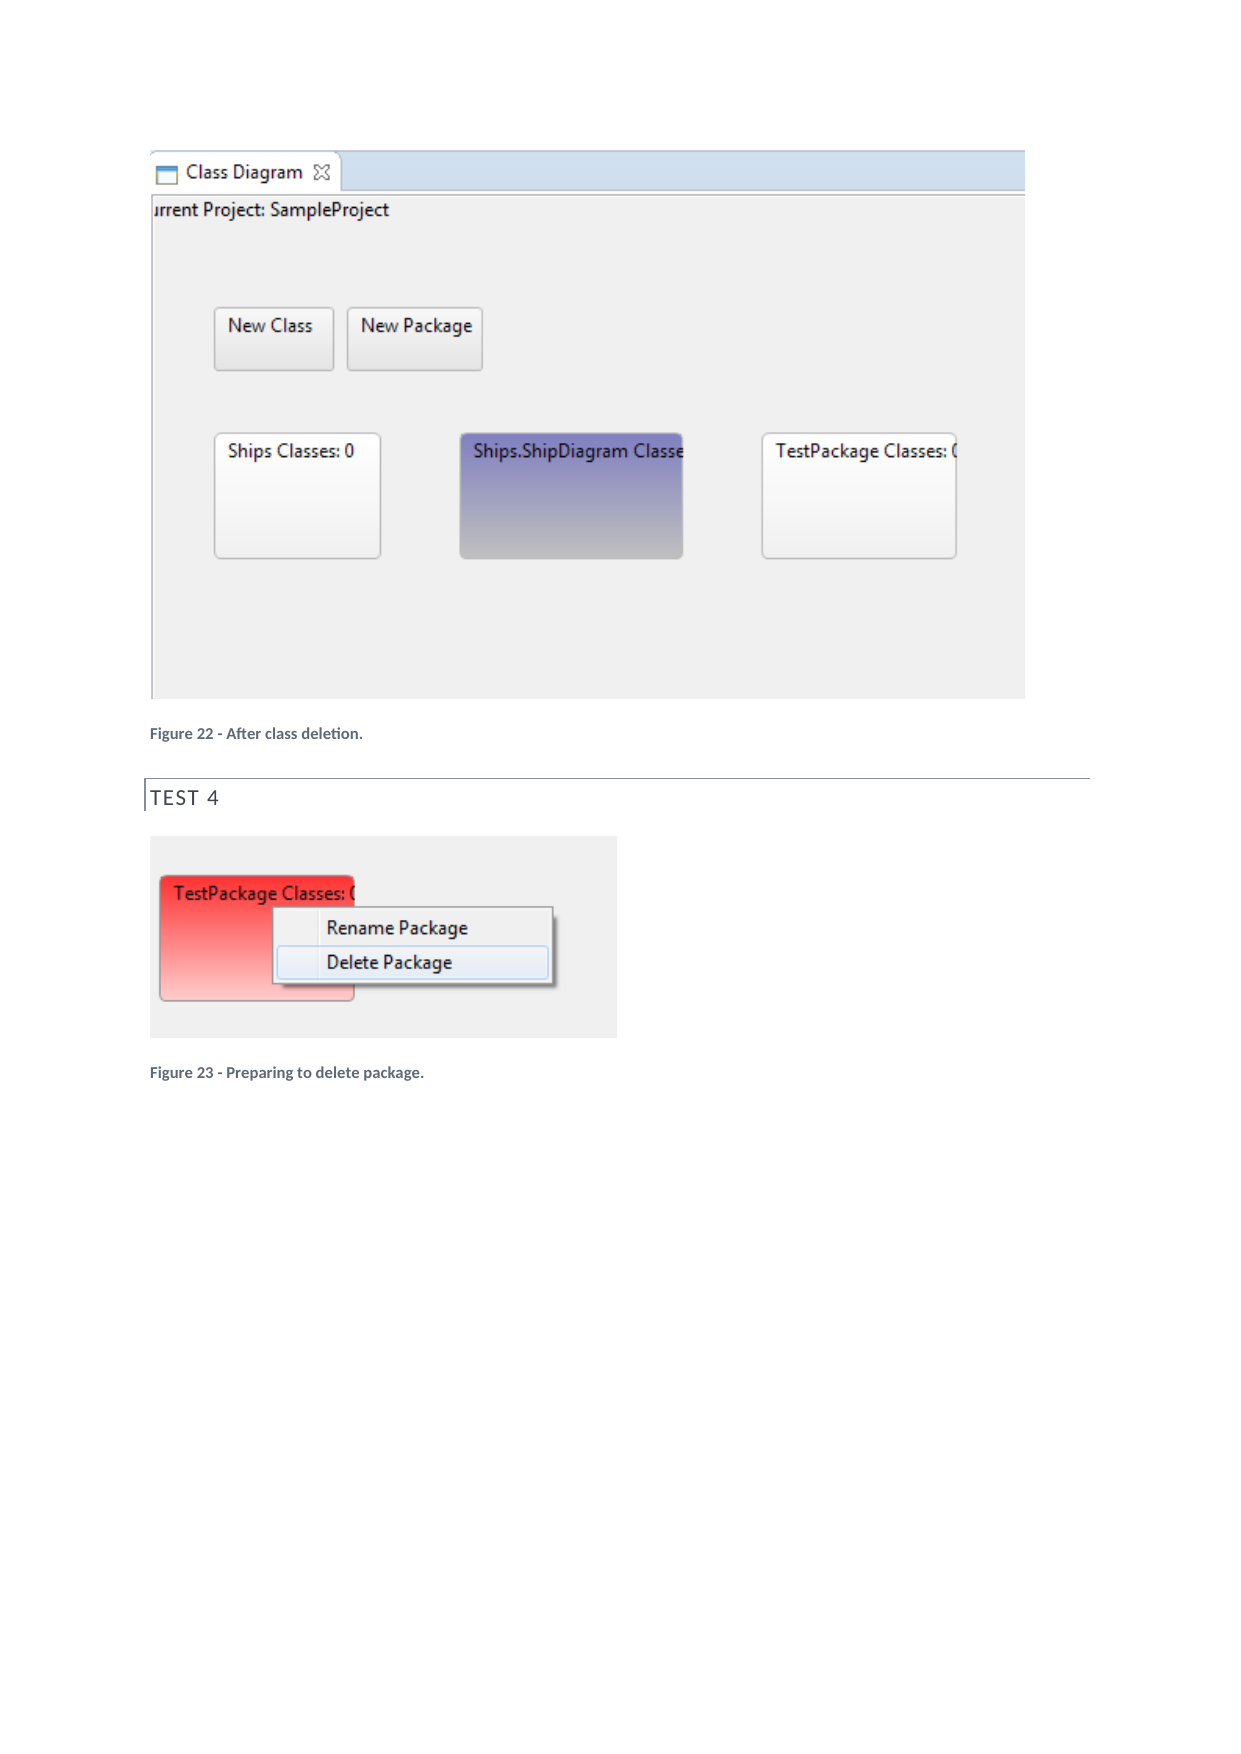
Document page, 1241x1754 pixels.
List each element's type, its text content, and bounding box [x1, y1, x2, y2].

picture [150, 150, 1025, 699]
picture [150, 836, 618, 1038]
subtitle Test 4 [146, 779, 1090, 811]
